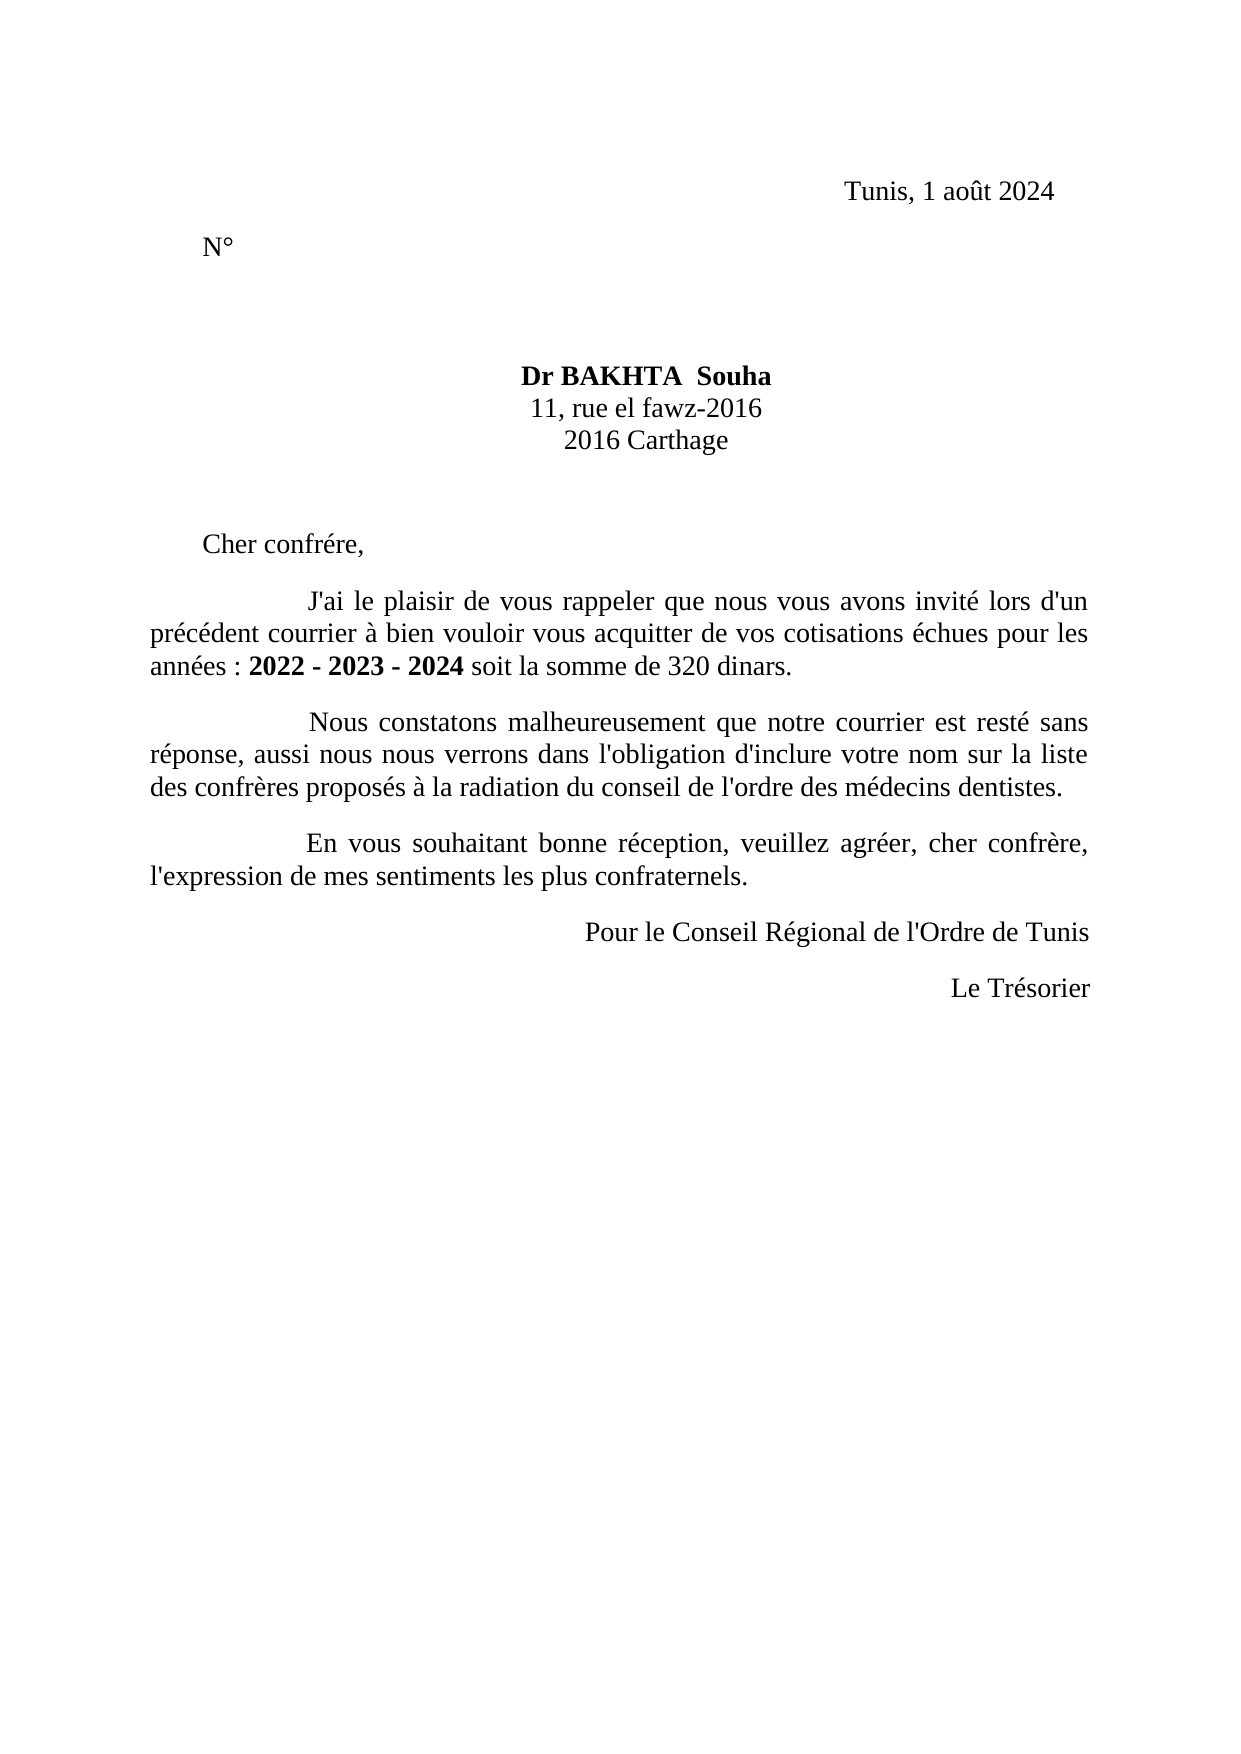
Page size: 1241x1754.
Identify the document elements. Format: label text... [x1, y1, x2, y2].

text J'ai le plaisir de vous rappeler que nous vous avons invité lors d'un précédent courrier à bien vouloir vous acquitter de vos cotisations échues pour les années : 2022 - 2023 - 2024 soit la somme de 320 dinars. [150, 584, 1090, 681]
text Le Trésorier [150, 971, 1090, 1004]
text Cher confrére, [150, 528, 1090, 560]
text Dr BAKHTA Souha 11, rue el fawz-2016 2016 Carthage [150, 358, 1090, 456]
text N° [150, 230, 1090, 287]
text Nous constatons malheureusement que notre courrier est resté sans réponse, aussi nous nous verrons dans l'obligation d'inclure votre nom sur la liste des confrères proposés à la radiation du conseil de l'ordre des médecins dentistes. [150, 705, 1090, 802]
text Pour le Conseil Régional de l'Ordre de Tunis [150, 915, 1090, 947]
text En vous souhaitant bonne réception, veuillez agréer, cher confrère, l'expression de mes sentiments les plus confraternels. [150, 826, 1090, 891]
text Tunis, 1 août 2024 [150, 174, 1090, 206]
